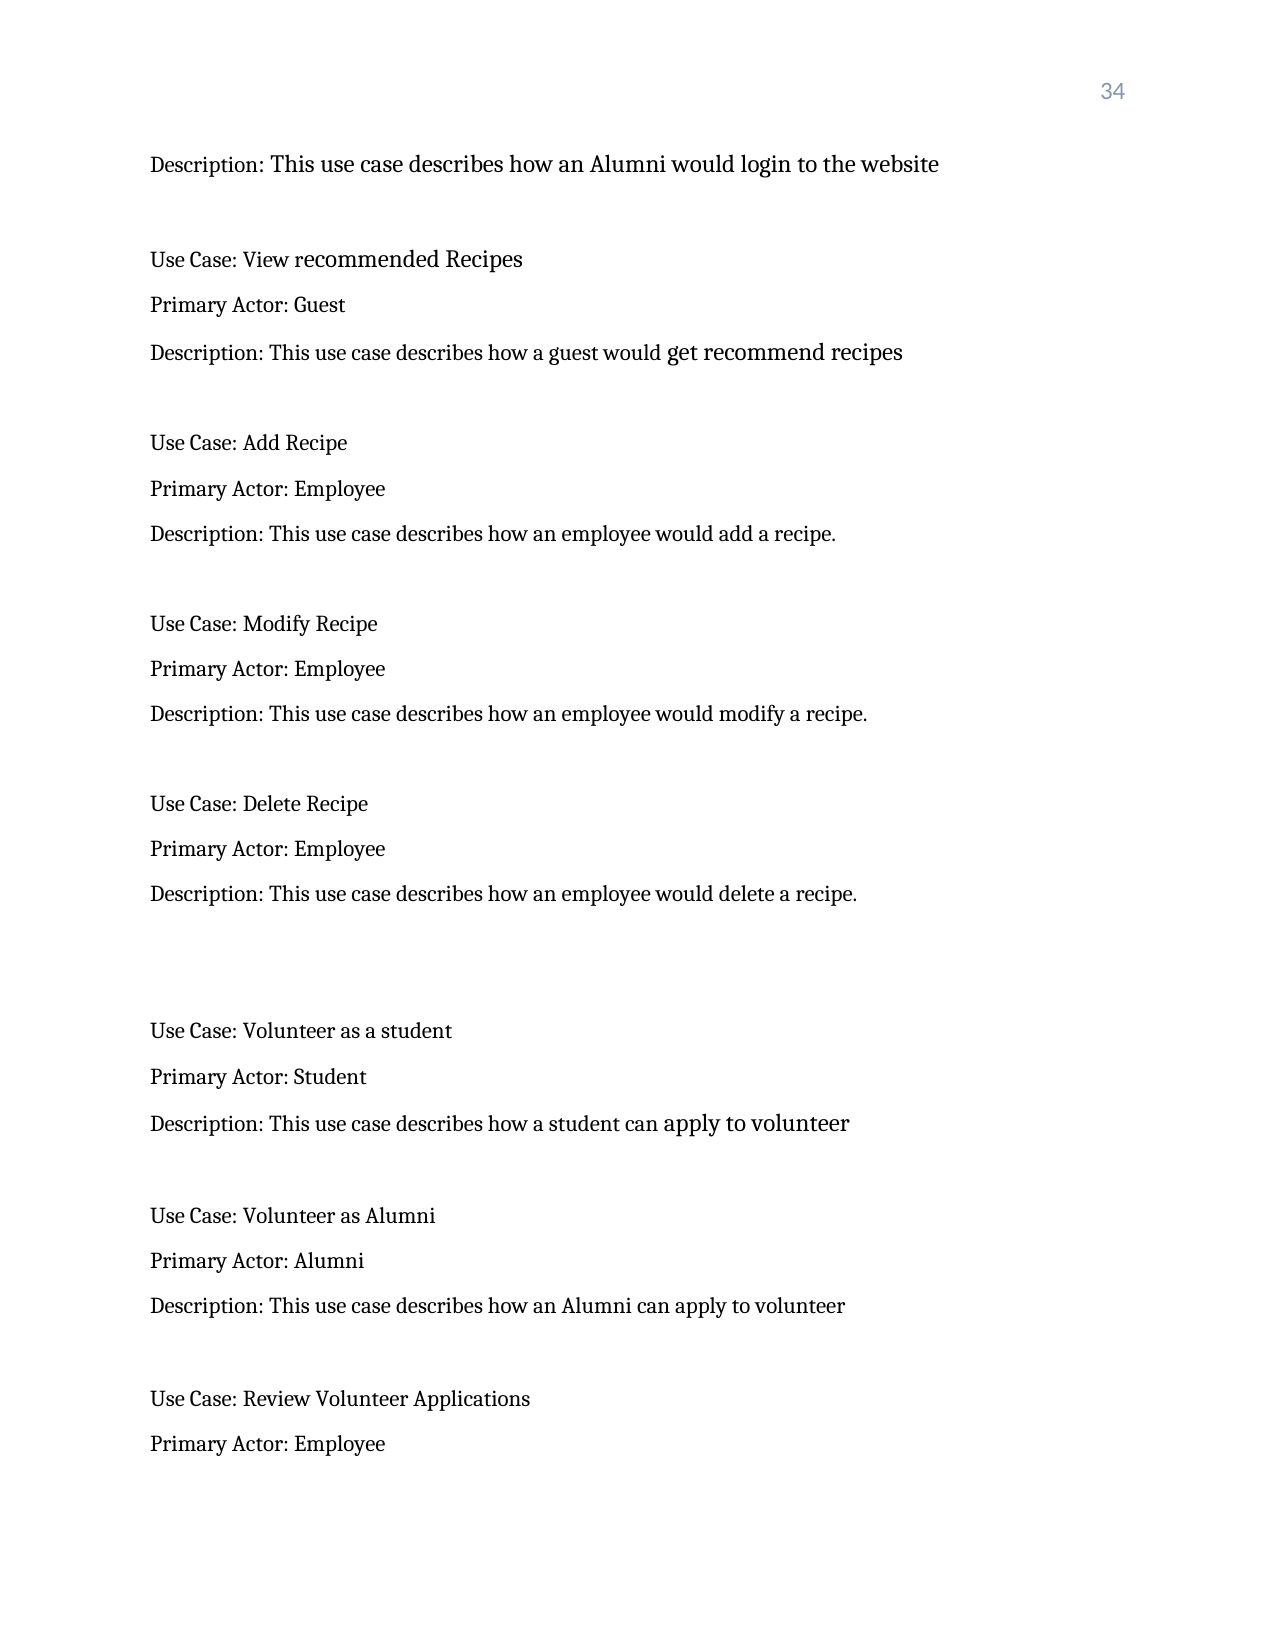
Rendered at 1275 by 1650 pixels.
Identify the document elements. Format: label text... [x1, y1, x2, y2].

text Use Case: Volunteer as Alumni [150, 1203, 1125, 1229]
text Description: This use case describes how an Alumni can apply to volunteer [150, 1293, 1125, 1320]
text Use Case: Modify Recipe [150, 611, 1125, 637]
text Use Case: Review Volunteer Applications [150, 1385, 1125, 1412]
text Description: This use case describes how an employee would delete a recipe. [150, 881, 1125, 908]
text Description: This use case describes how a guest would get recommend recipes [150, 337, 1125, 366]
text Description: This use case describes how an employee would add a recipe. [150, 520, 1125, 547]
text Primary Actor: Employee [150, 475, 1125, 502]
text Description: This use case describes how an employee would modify a recipe. [150, 701, 1125, 727]
text Primary Actor: Guest [150, 292, 1125, 319]
text Primary Actor: Student [150, 1063, 1125, 1090]
text Primary Actor: Employee [150, 656, 1125, 682]
text Primary Actor: Alumni [150, 1248, 1125, 1274]
text Use Case: Add Recipe [150, 430, 1125, 457]
text Primary Actor: Employee [150, 1430, 1125, 1457]
text Use Case: Delete Recipe [150, 791, 1125, 817]
text Use Case: Volunteer as a student [150, 1018, 1125, 1045]
text Description: This use case describes how an Alumni would login to the website [150, 150, 1125, 179]
text Use Case: View recommended Recipes [150, 244, 1125, 273]
text Primary Actor: Employee [150, 836, 1125, 862]
text Description: This use case describes how a student can apply to volunteer [150, 1108, 1125, 1137]
